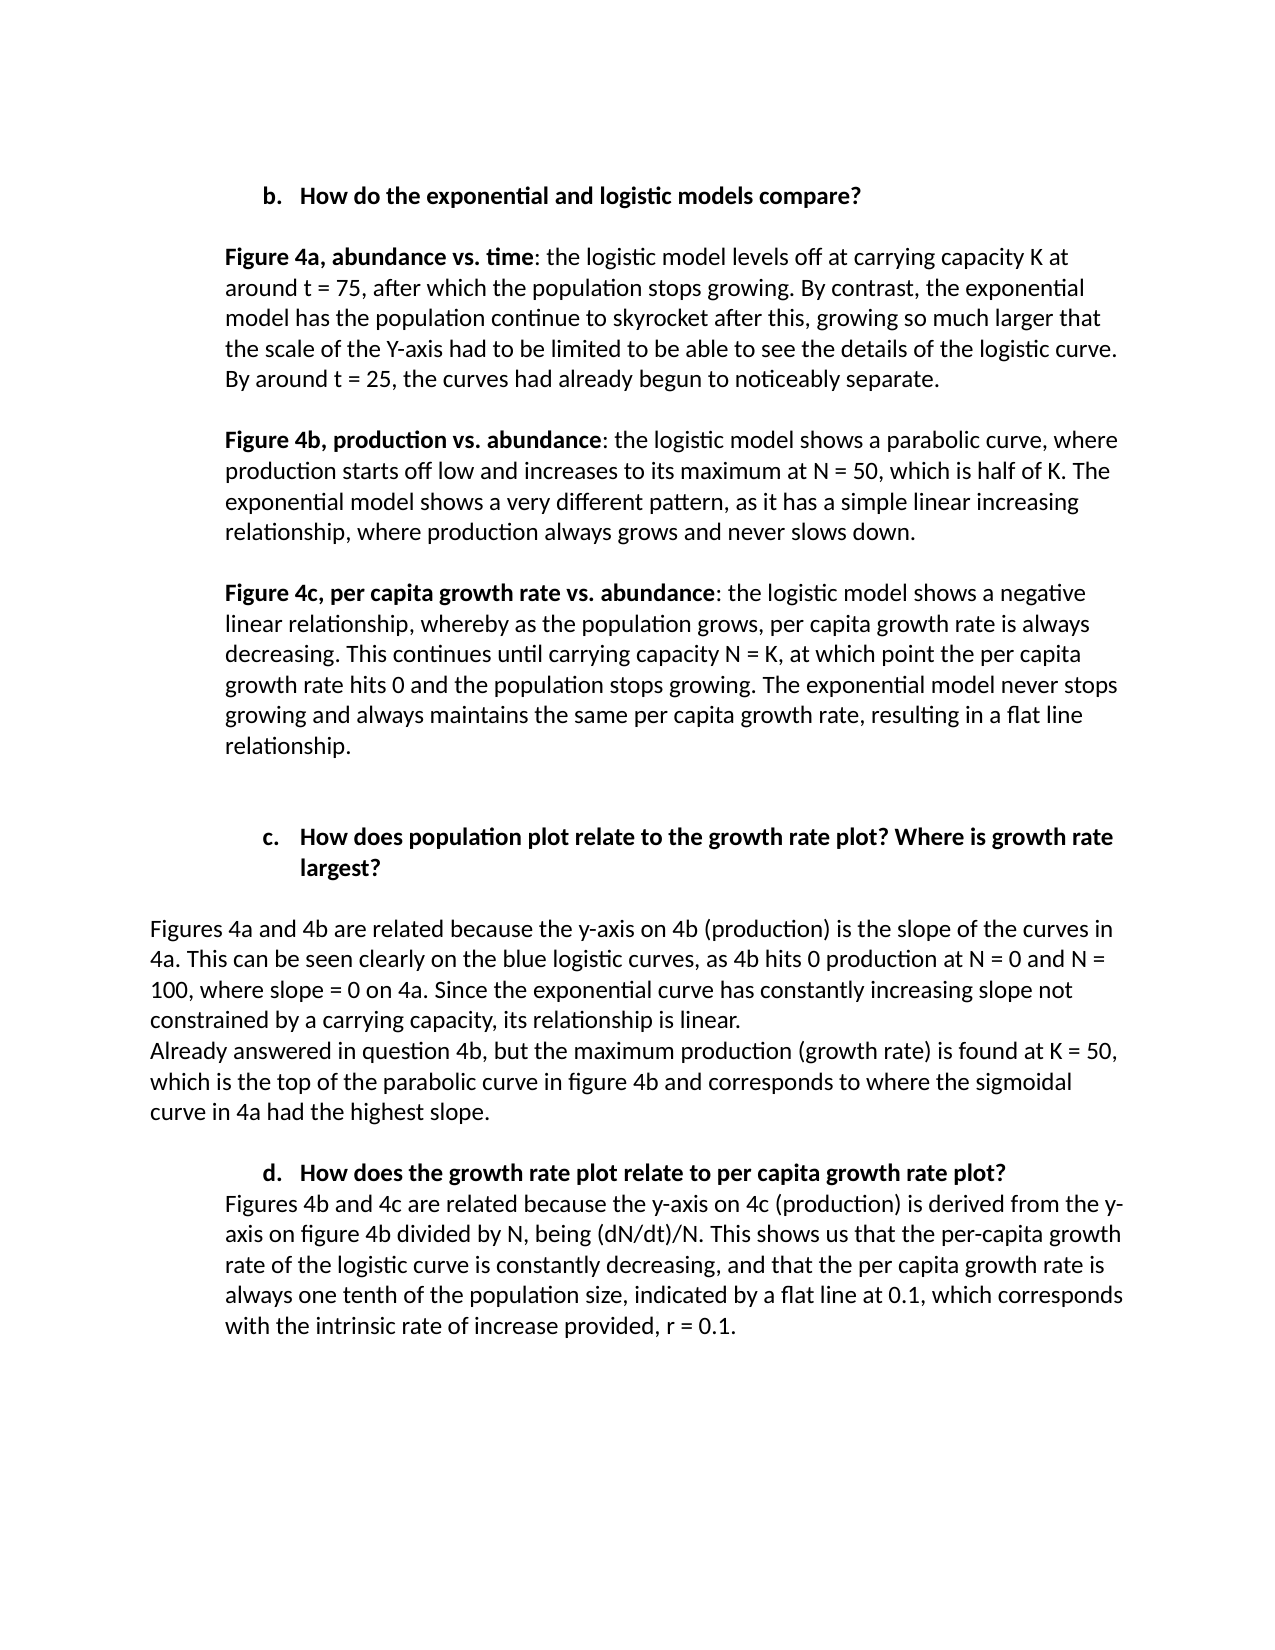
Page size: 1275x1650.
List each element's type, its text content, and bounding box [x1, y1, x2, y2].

text Figures 4a and 4b are related because the y-axis on 4b (production) is the slope of the curves in 4a. This can be seen clearly on the blue logistic curves, as 4b hits 0 production at N = 0 and N = 100, where slope = 0 on 4a. Since the exponential curve has constantly increasing slope not constrained by a carrying capacity, its relationship is linear. [150, 913, 1125, 1035]
text Already answered in question 4b, but the maximum production (growth rate) is found at K = 50, which is the top of the parabolic curve in figure 4b and corresponds to where the sigmoidal curve in 4a had the highest slope. [150, 1035, 1125, 1127]
list How does the growth rate plot relate to per capita growth rate plot? [262, 1157, 1125, 1188]
list Figures 4b and 4c are related because the y-axis on 4c (production) is derived from the y-axis on figure 4b divided by N, being (dN/dt)/N. This shows us that the per-capita growth rate of the logistic curve is constantly decreasing, and that the per capita growth rate is always one tenth of the population size, indicated by a flat line at 0.1, which corresponds with the intrinsic rate of increase provided, r = 0.1. [225, 1188, 1125, 1340]
list Figure 4a, abundance vs. time: the logistic model levels off at carrying capacity K at around t = 75, after which the population stops growing. By contrast, the exponential model has the population continue to skyrocket after this, growing so much larger that the scale of the Y-axis had to be limited to be able to see the details of the logistic curve. By around t = 25, the curves had already begun to noticeably separate. [225, 242, 1125, 394]
list Figure 4b, production vs. abundance: the logistic model shows a parabolic curve, where production starts off low and increases to its maximum at N = 50, which is half of K. The exponential model shows a very different pattern, as it has a simple linear increasing relationship, where production always grows and never slows down. [225, 425, 1125, 547]
list Figure 4c, per capita growth rate vs. abundance: the logistic model shows a negative linear relationship, whereby as the population grows, per capita growth rate is always decreasing. This continues until carrying capacity N = K, at which point the per capita growth rate hits 0 and the population stops growing. The exponential model never stops growing and always maintains the same per capita growth rate, resulting in a flat line relationship. [225, 577, 1125, 760]
list How do the exponential and logistic models compare? [262, 181, 1125, 211]
list How does population plot relate to the growth rate plot? Where is growth rate largest? [262, 821, 1125, 882]
